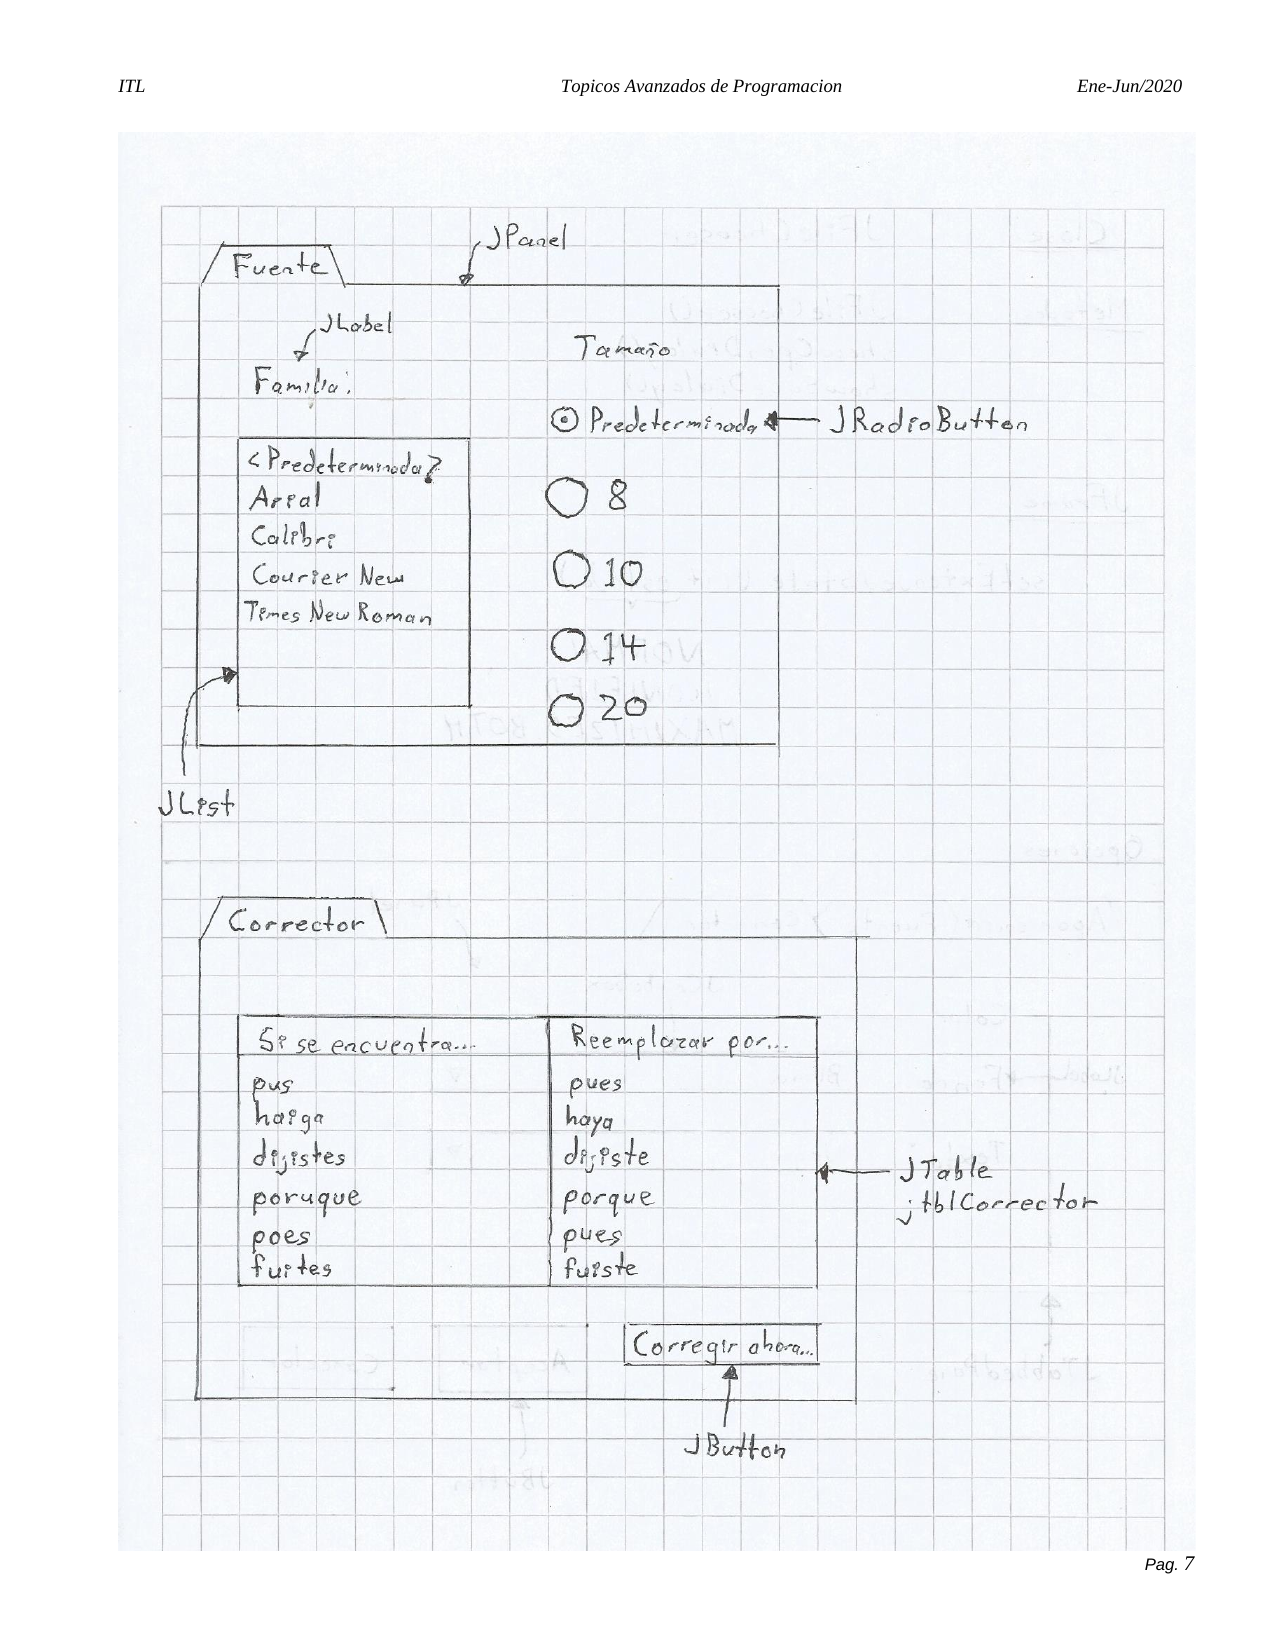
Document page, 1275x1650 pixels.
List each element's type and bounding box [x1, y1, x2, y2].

picture [118, 132, 1196, 1551]
